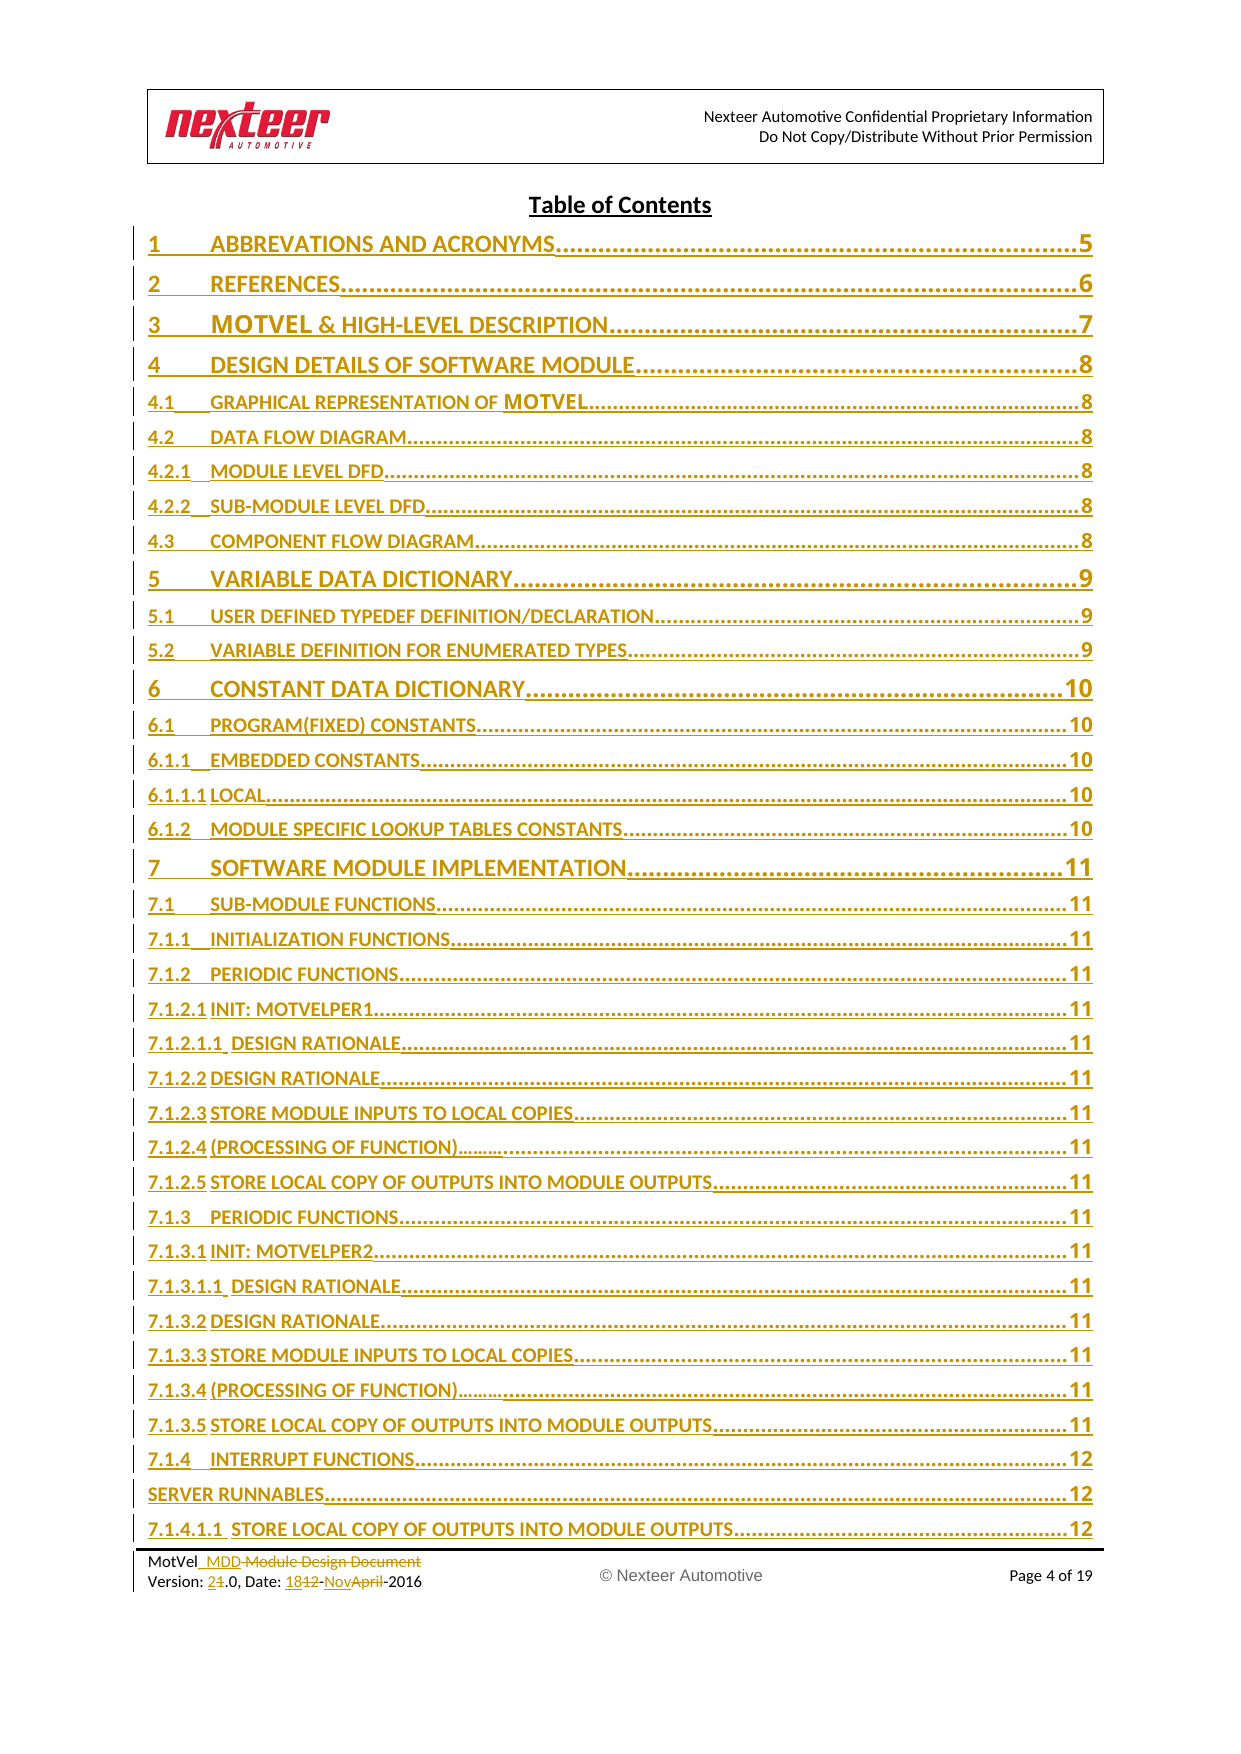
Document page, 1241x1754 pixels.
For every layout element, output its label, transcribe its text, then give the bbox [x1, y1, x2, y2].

text Table of Contents [148, 189, 1092, 219]
picture [159, 89, 334, 162]
